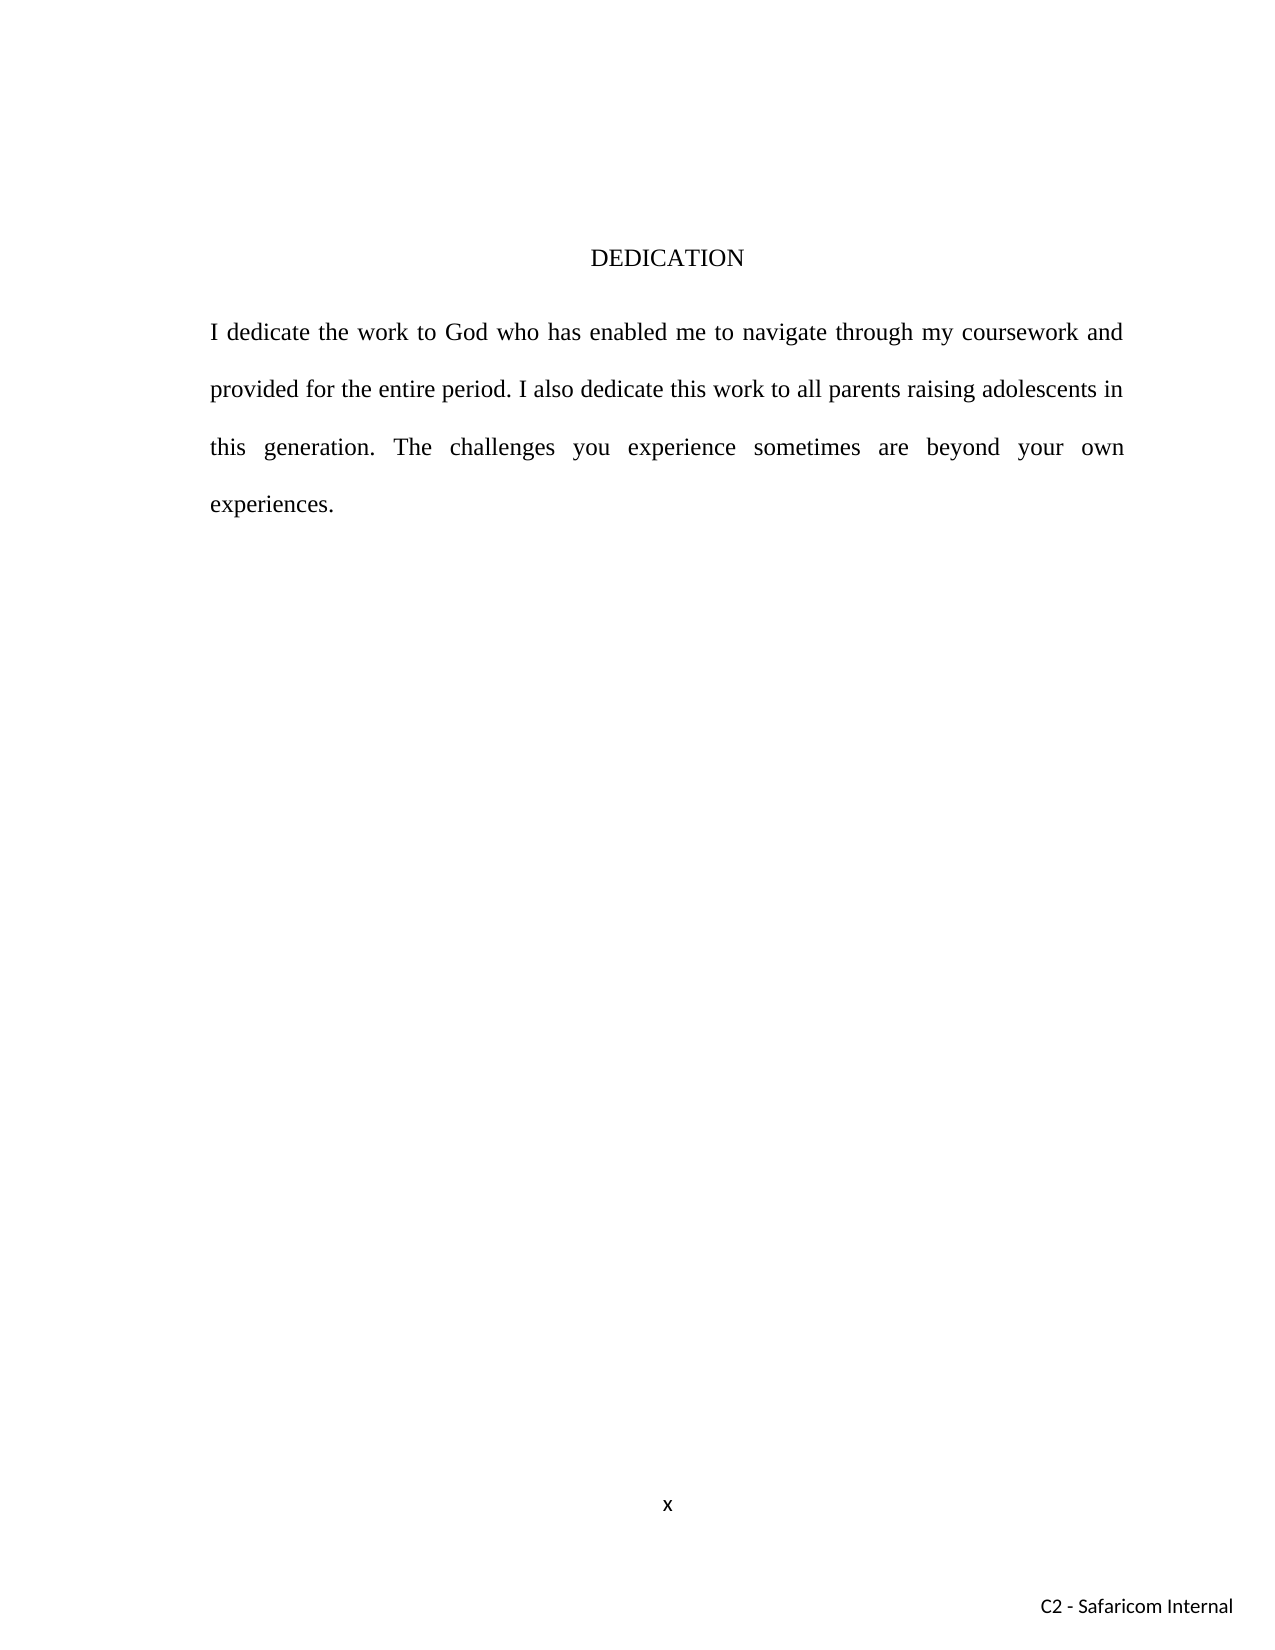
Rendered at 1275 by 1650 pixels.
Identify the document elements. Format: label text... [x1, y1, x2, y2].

text DEDICATION [210, 243, 1125, 272]
text I dedicate the work to God who has enabled me to navigate through my coursework and provided for the entire period. I also dedicate this work to all parents raising adolescents in this generation. The challenges you experience sometimes are beyond your own experiences. [210, 317, 1125, 518]
